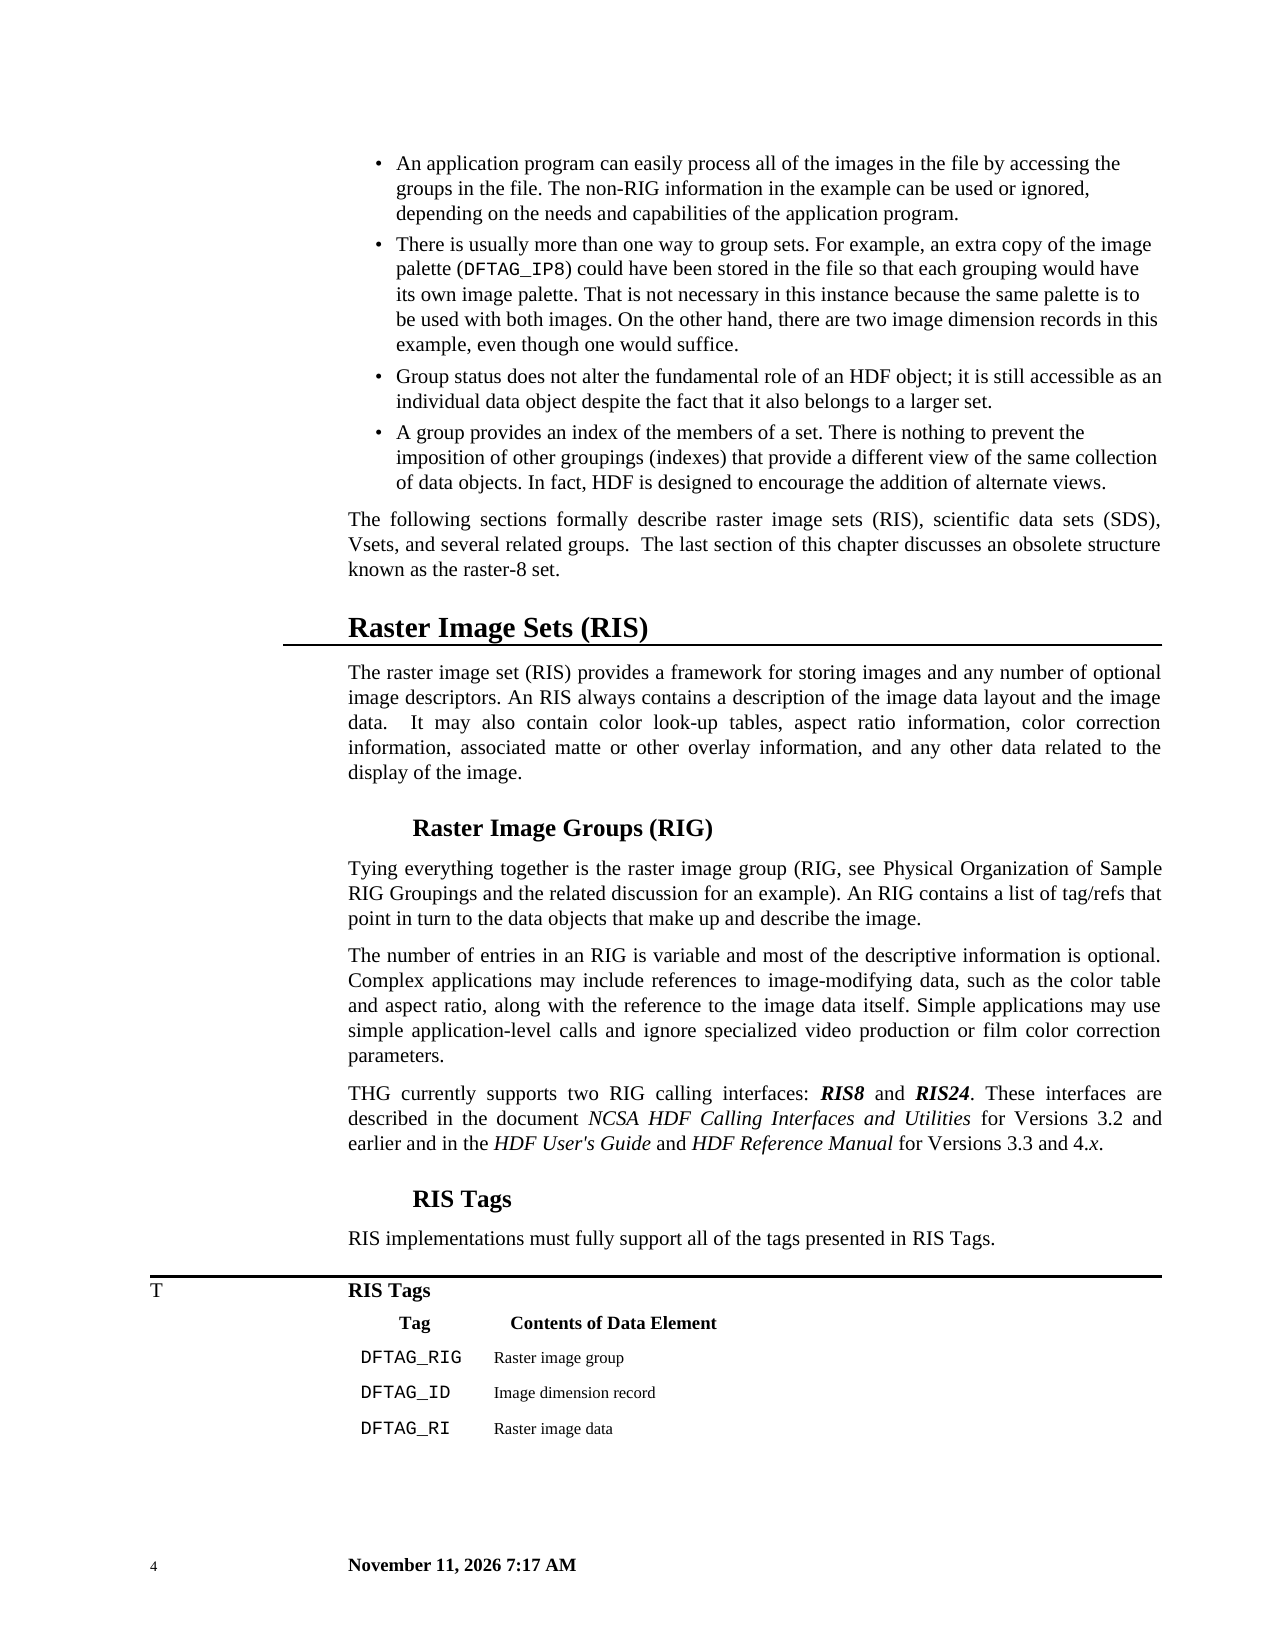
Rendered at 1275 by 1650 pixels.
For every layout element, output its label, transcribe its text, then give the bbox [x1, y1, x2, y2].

text The number of entries in an RIG is variable and most of the descriptive information is optional. Complex applications may include references to image-modifying data, such as the color table and aspect ratio, along with the reference to the image data itself. Simple applications may use simple application-level calls and ignore specialized video production or film color correction parameters. [348, 942, 1162, 1067]
text THG currently supports two RIG calling interfaces: RIS8 and RIS24. These interfaces are described in the document NCSA HDF Calling Interfaces and Utilities for Versions 3.2 and earlier and in the HDF User's Guide and HDF Reference Manual for Versions 3.3 and 4.x. [348, 1079, 1162, 1154]
table_header Contents of Data Element [481, 1303, 746, 1338]
text Tying everything together is the raster image group (RIG, see Figure 5a, "Physical Organization of Sample RIG Groupings," and the related discussion for an example). An RIG contains a list of tag/refs that point in turn to the data objects that make up and describe the image. [348, 854, 1162, 929]
list An application program can easily process all of the images in the file by accessing the groups in the file. The non-RIG information in the example can be used or ignored, depending on the needs and capabilities of the application program. [375, 150, 1162, 225]
table_header Tag [348, 1303, 481, 1338]
text The raster image set (RIS) provides a framework for storing images and any number of optional image descriptors. An RIS always contains a description of the image data layout and the image data. It may also contain color look-up tables, aspect ratio information, color correction information, associated matte or other overlay information, and any other data related to the display of the image. [348, 659, 1162, 784]
text The following sections formally describe raster image sets (RIS), scientific data sets (SDS), Vsets, and several related groups. The last section of this chapter discusses an obsolete structure known as the raster-8 set. [348, 506, 1162, 581]
table_cell DFTAG_RIG [348, 1338, 481, 1373]
table_cell DFTAG_ID [348, 1373, 481, 1409]
list Group status does not alter the fundamental role of an HDF object; it is still accessible as an individual data object despite the fact that it also belongs to a larger set. [375, 363, 1162, 413]
subtitle Raster Image Groups (RIG) [348, 813, 1162, 842]
table_cell Image dimension record [481, 1373, 746, 1409]
list A group provides an index of the members of a set. There is nothing to prevent the imposition of other groupings (indexes) that provide a different view of the same collection of data objects. In fact, HDF is designed to encourage the addition of alternate views. [375, 419, 1162, 494]
subtitle RIS Tags [348, 1184, 1162, 1213]
subtitle Raster Image Sets (RIS) [283, 611, 1162, 644]
table_cell DFTAG_RI [348, 1409, 481, 1444]
list RIS Tags [150, 1278, 1162, 1302]
list There is usually more than one way to group sets. For example, an extra copy of the image palette (DFTAG_IP8) could have been stored in the file so that each grouping would have its own image palette. That is not necessary in this instance because the same palette is to be used with both images. On the other hand, there are two image dimension records in this example, even though one would suffice. [375, 231, 1162, 356]
table_cell Raster image data [481, 1409, 746, 1444]
text RIS implementations must fully support all of the tags presented in Table 5a. [348, 1225, 1162, 1250]
table_cell Raster image group [481, 1338, 746, 1373]
